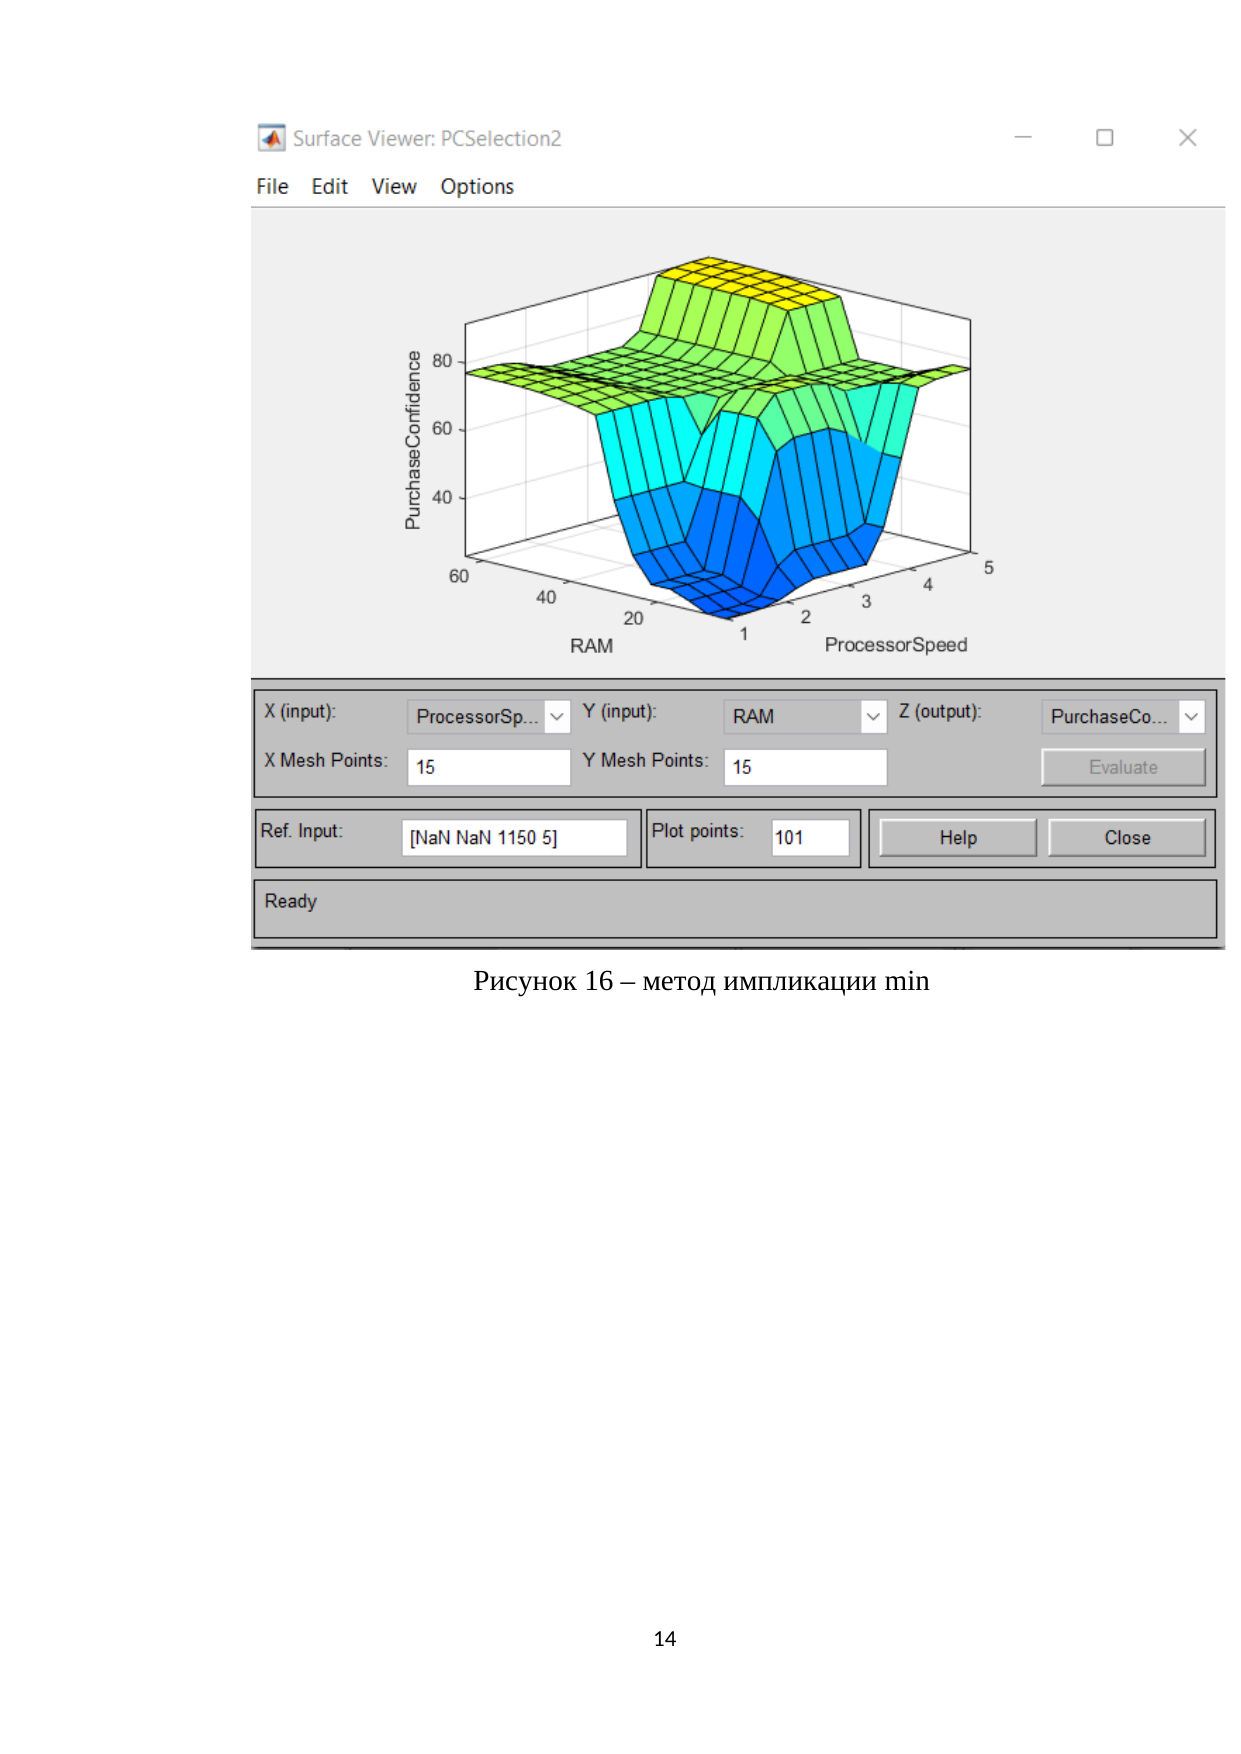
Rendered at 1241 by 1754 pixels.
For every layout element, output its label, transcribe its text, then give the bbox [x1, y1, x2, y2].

text Рисунок 16 – метод импликации min [177, 963, 1152, 997]
picture [251, 118, 1226, 950]
